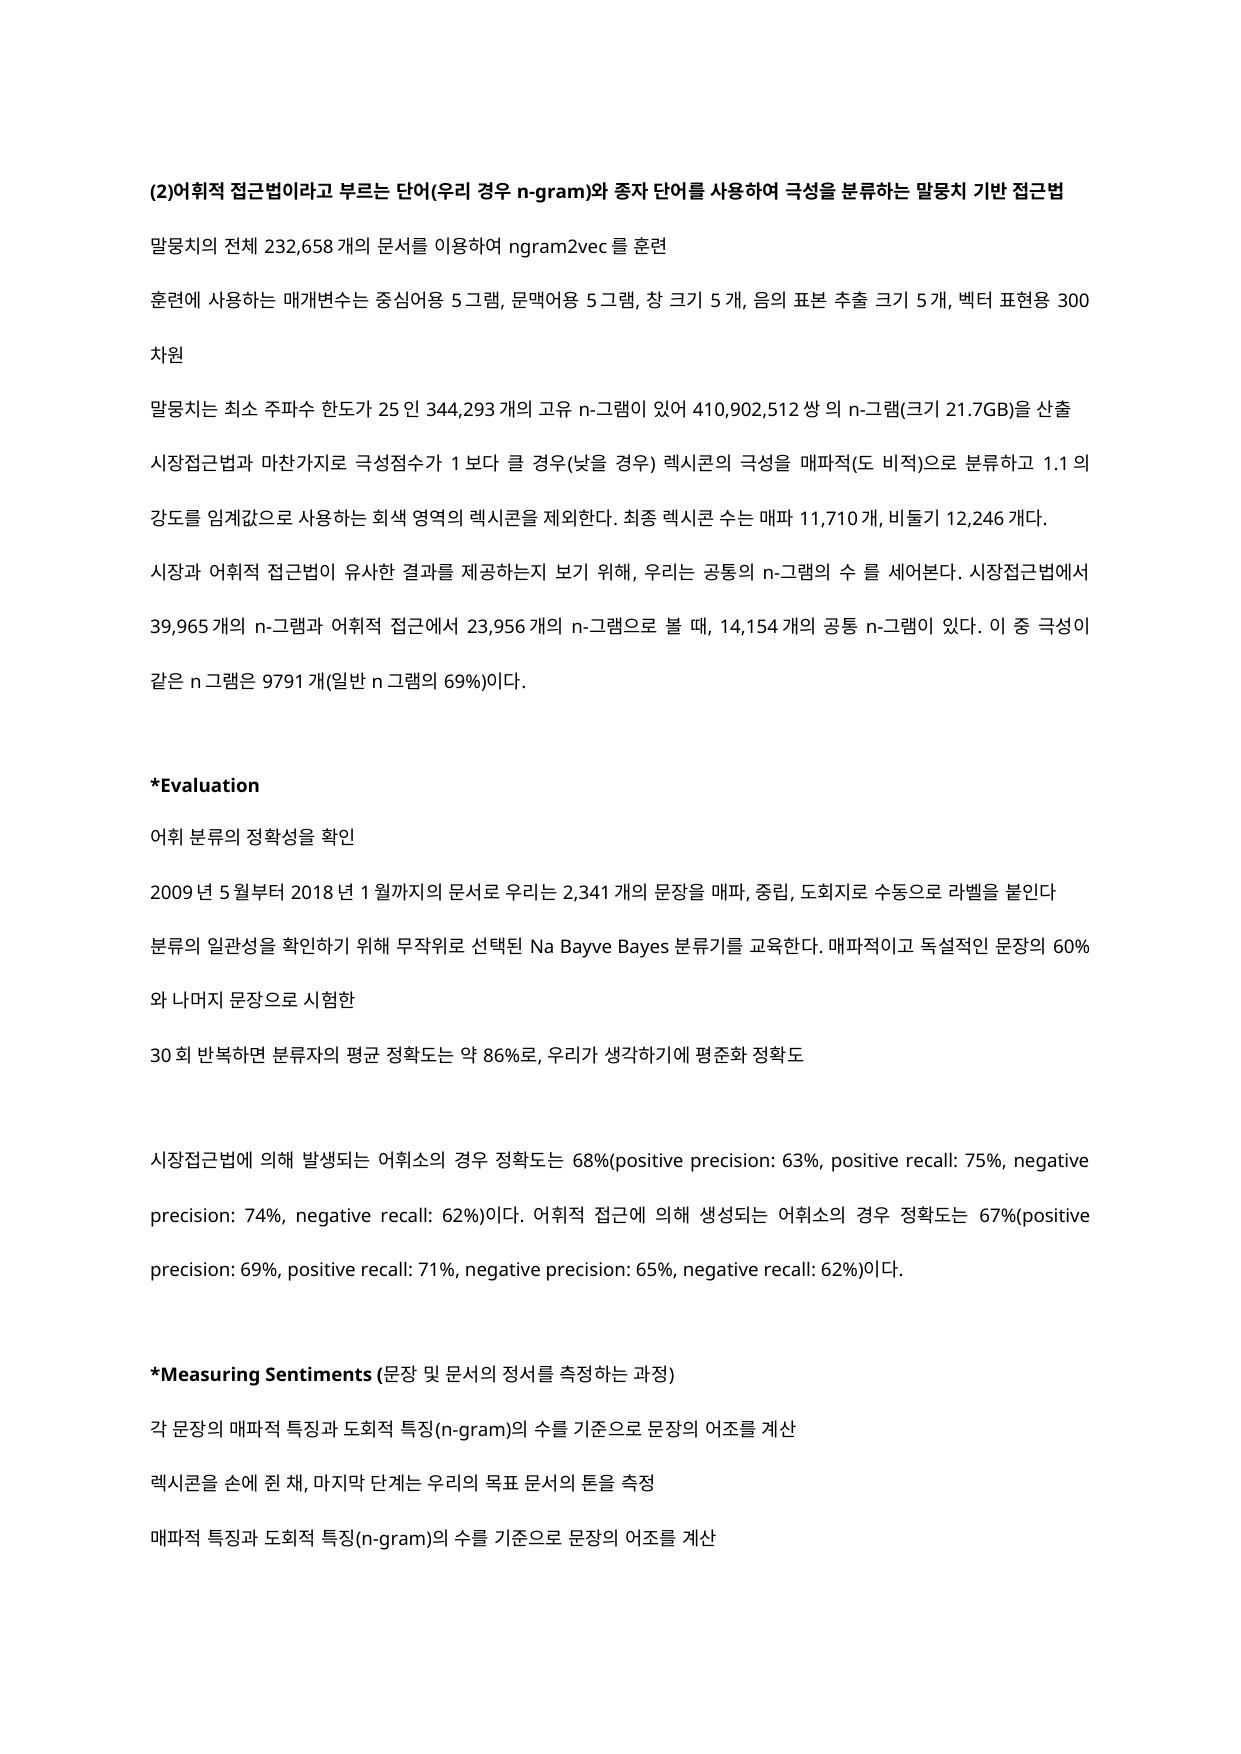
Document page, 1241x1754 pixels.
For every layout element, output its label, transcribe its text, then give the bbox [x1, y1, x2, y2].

text (2)어휘적 접근법이라고 부르는 단어(우리 경우 n-gram)와 종자 단어를 사용하여 극성을 분류하는 말뭉치 기반 접근법 [150, 177, 1090, 204]
text 말뭉치는 최소 주파수 한도가 25인 344,293개의 고유 n-그램이 있어 410,902,512쌍 의 n-그램(크기 21.7GB)을 산출 [150, 395, 1090, 422]
text 말뭉치의 전체 232,658개의 문서를 이용하여 ngram2vec를 훈련 [150, 232, 1090, 259]
text 시장접근법과 마찬가지로 극성점수가 1보다 클 경우(낮을 경우) 렉시콘의 극성을 매파적(도 비적)으로 분류하고 1.1의 강도를 임계값으로 사용하는 회색 영역의 렉시콘을 제외한다. 최종 렉시콘 수는 매파 11,710개, 비둘기 12,246개다. [150, 449, 1090, 531]
text 렉시콘을 손에 쥔 채, 마지막 단계는 우리의 목표 문서의 톤을 측정 [150, 1469, 1090, 1496]
text 시장접근법에 의해 발생되는 어휘소의 경우 정확도는 68%(positive precision: 63%, positive recall: 75%, negative precision: 74%, negative recall: 62%)이다. 어휘적 접근에 의해 생성되는 어휘소의 경우 정확도는 67%(positive precision: 69%, positive recall: 71%, negative precision: 65%, negative recall: 62%)이다. [150, 1146, 1090, 1282]
text 훈련에 사용하는 매개변수는 중심어용 5그램, 문맥어용 5그램, 창 크기 5개, 음의 표본 추출 크기 5개, 벡터 표현용 300차원 [150, 286, 1090, 367]
text 30회 반복하면 분류자의 평균 정확도는 약 86%로, 우리가 생각하기에 평준화 정확도 [150, 1041, 1090, 1068]
text 매파적 특징과 도회적 특징(n-gram)의 수를 기준으로 문장의 어조를 계산 [150, 1523, 1090, 1550]
text 2009년 5월부터 2018년 1월까지의 문서로 우리는 2,341개의 문장을 매파, 중립, 도회지로 수동으로 라벨을 붙인다 [150, 877, 1090, 904]
text *Evaluation [150, 772, 1090, 797]
text 분류의 일관성을 확인하기 위해 무작위로 선택된 Na Bayve Bayes 분류기를 교육한다. 매파적이고 독설적인 문장의 60%와 나머지 문장으로 시험한 [150, 932, 1090, 1013]
text 시장과 어휘적 접근법이 유사한 결과를 제공하는지 보기 위해, 우리는 공통의 n-그램의 수 를 세어본다. 시장접근법에서 39,965개의 n-그램과 어휘적 접근에서 23,956개의 n-그램으로 볼 때, 14,154개의 공통 n-그램이 있다. 이 중 극성이 같은 n그램은 9791개(일반 n그램의 69%)이다. [150, 558, 1090, 694]
text 어휘 분류의 정확성을 확인 [150, 823, 1090, 850]
text 각 문장의 매파적 특징과 도회적 특징(n-gram)의 수를 기준으로 문장의 어조를 계산 [150, 1414, 1090, 1442]
text *Measuring Sentiments (문장 및 문서의 정서를 측정하는 과정) [150, 1360, 1090, 1387]
